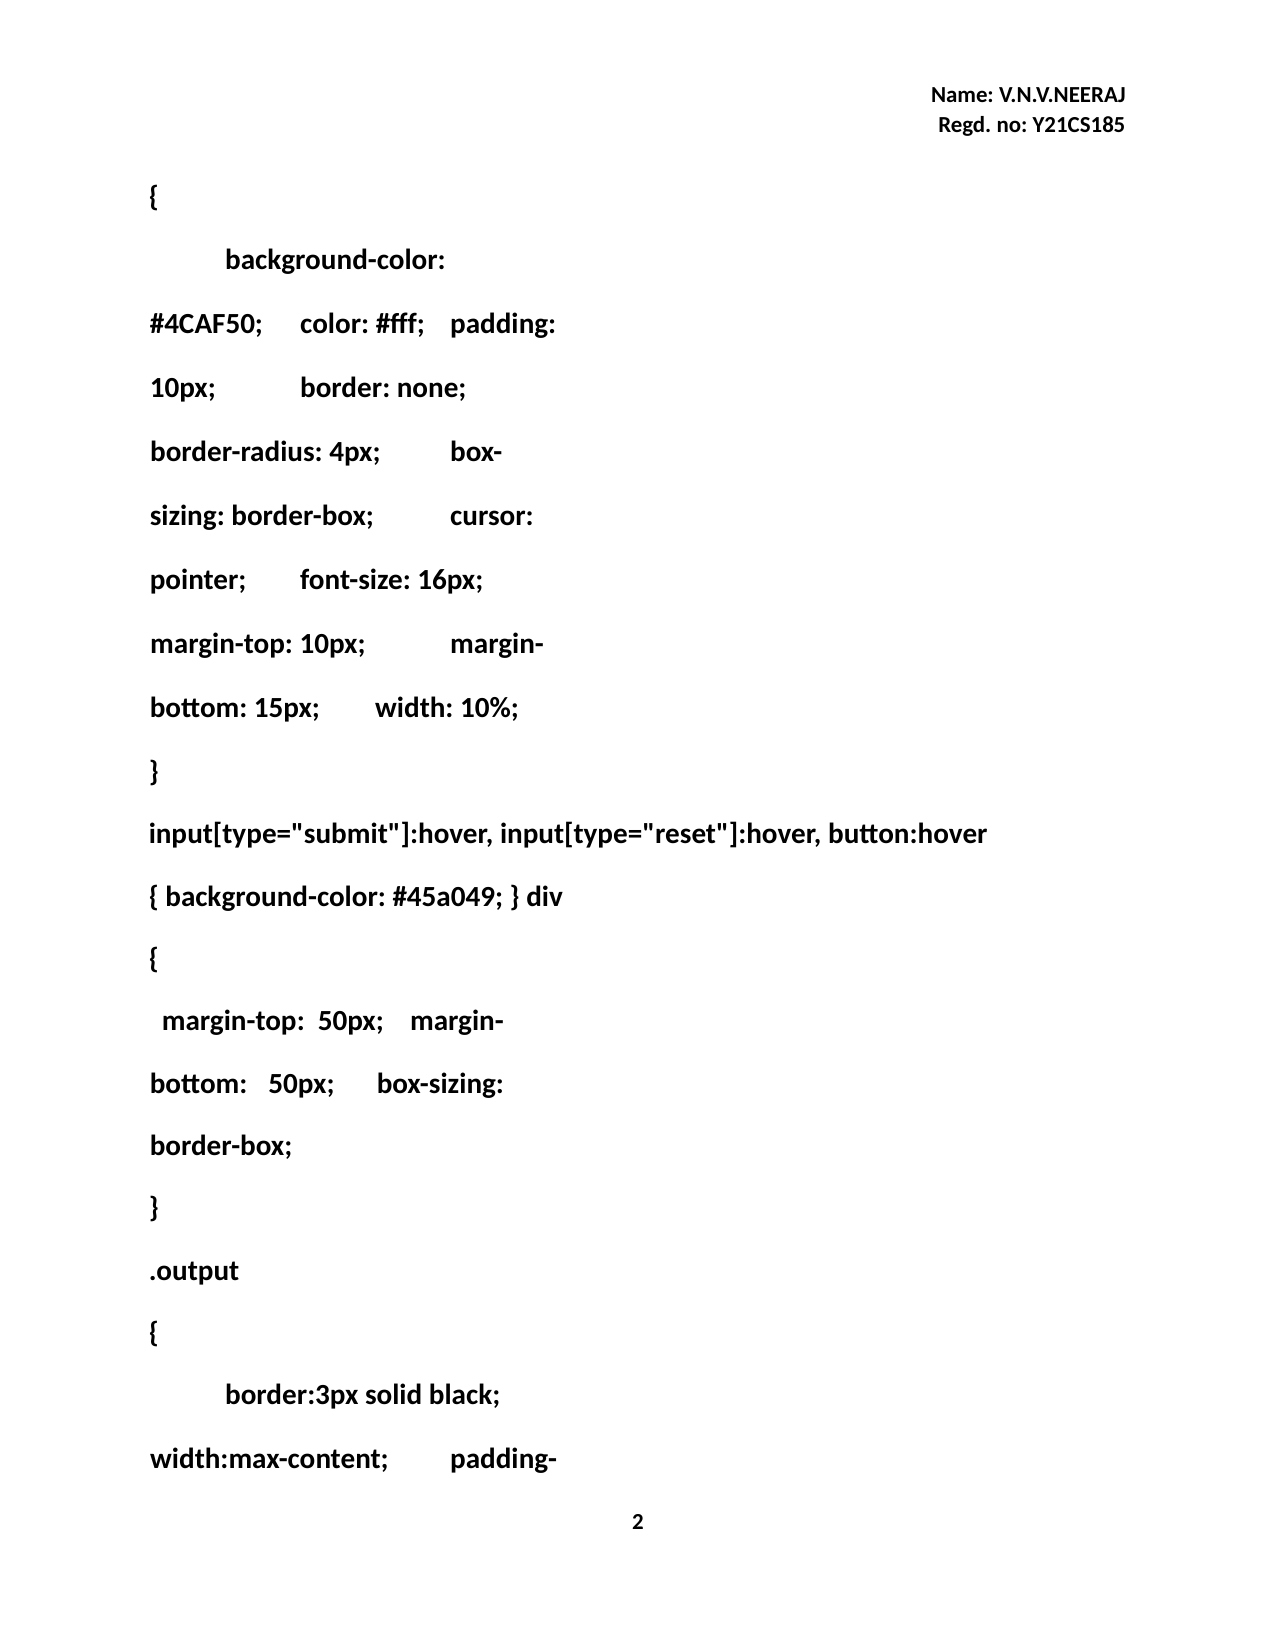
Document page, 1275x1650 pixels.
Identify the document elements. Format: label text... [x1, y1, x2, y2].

text { [148, 178, 1125, 214]
text { background-color: #45a049; } div [148, 878, 565, 913]
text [148, 1376, 583, 1476]
text background-color: #4CAF50; color: #fff; padding: 10px; border: none; border-radius: 4px; box-sizing: border-box; cursor: pointer; font-size: 16px; margin-top: 10px; margin-bottom: 15px; width: 10%; [148, 241, 565, 725]
text input[type="submit"]:hover, input[type="reset"]:hover, button:hover [148, 816, 1125, 851]
text } [148, 1189, 1125, 1225]
text { [148, 940, 1125, 976]
text { [148, 1314, 1125, 1349]
text } [148, 753, 1125, 789]
text .output [148, 1252, 1125, 1287]
text margin-top: 50px; margin-bottom: 50px; box-sizing: border-box; [148, 1002, 504, 1163]
